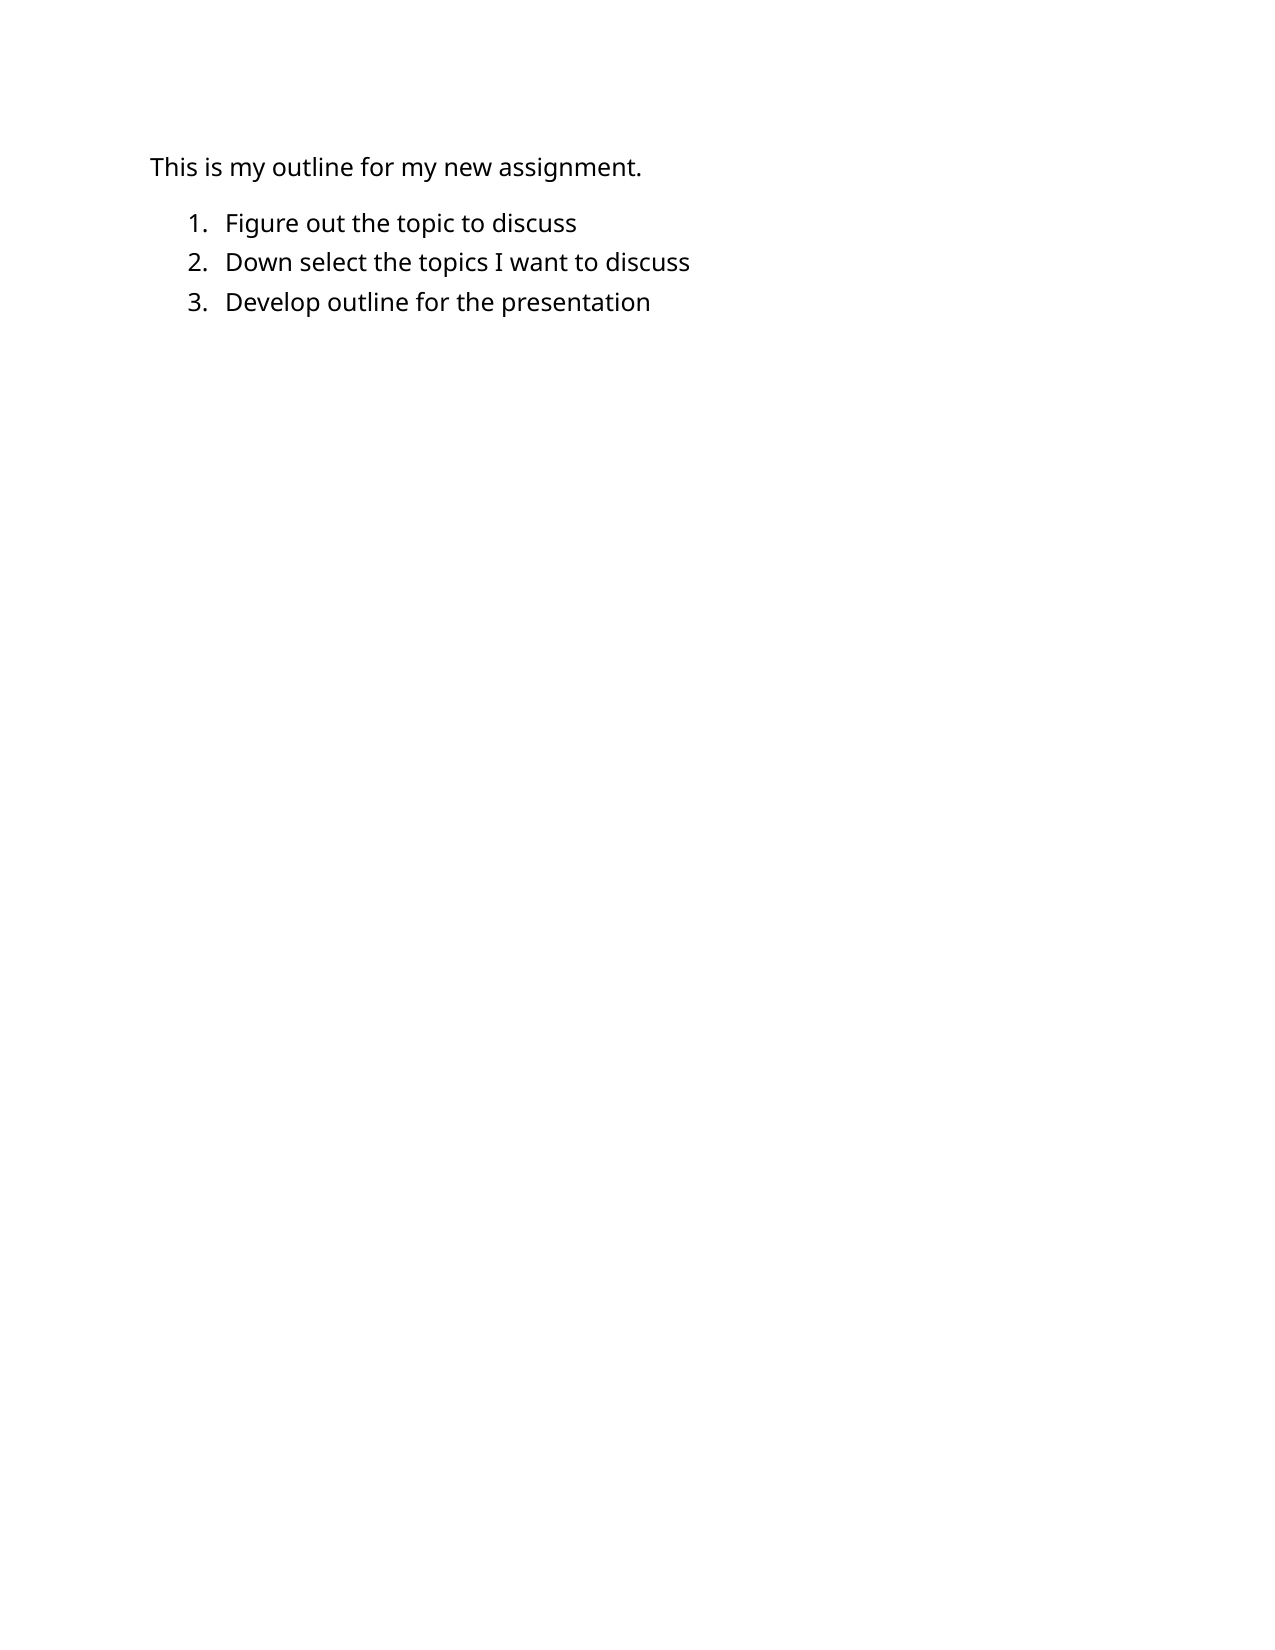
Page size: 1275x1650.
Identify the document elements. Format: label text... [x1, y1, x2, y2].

list Figure out the topic to discuss [187, 206, 1125, 240]
list Down select the topics I want to discuss [187, 245, 1125, 279]
list Develop outline for the presentation [187, 284, 1125, 318]
text This is my outline for my new assignment. [150, 150, 1125, 184]
